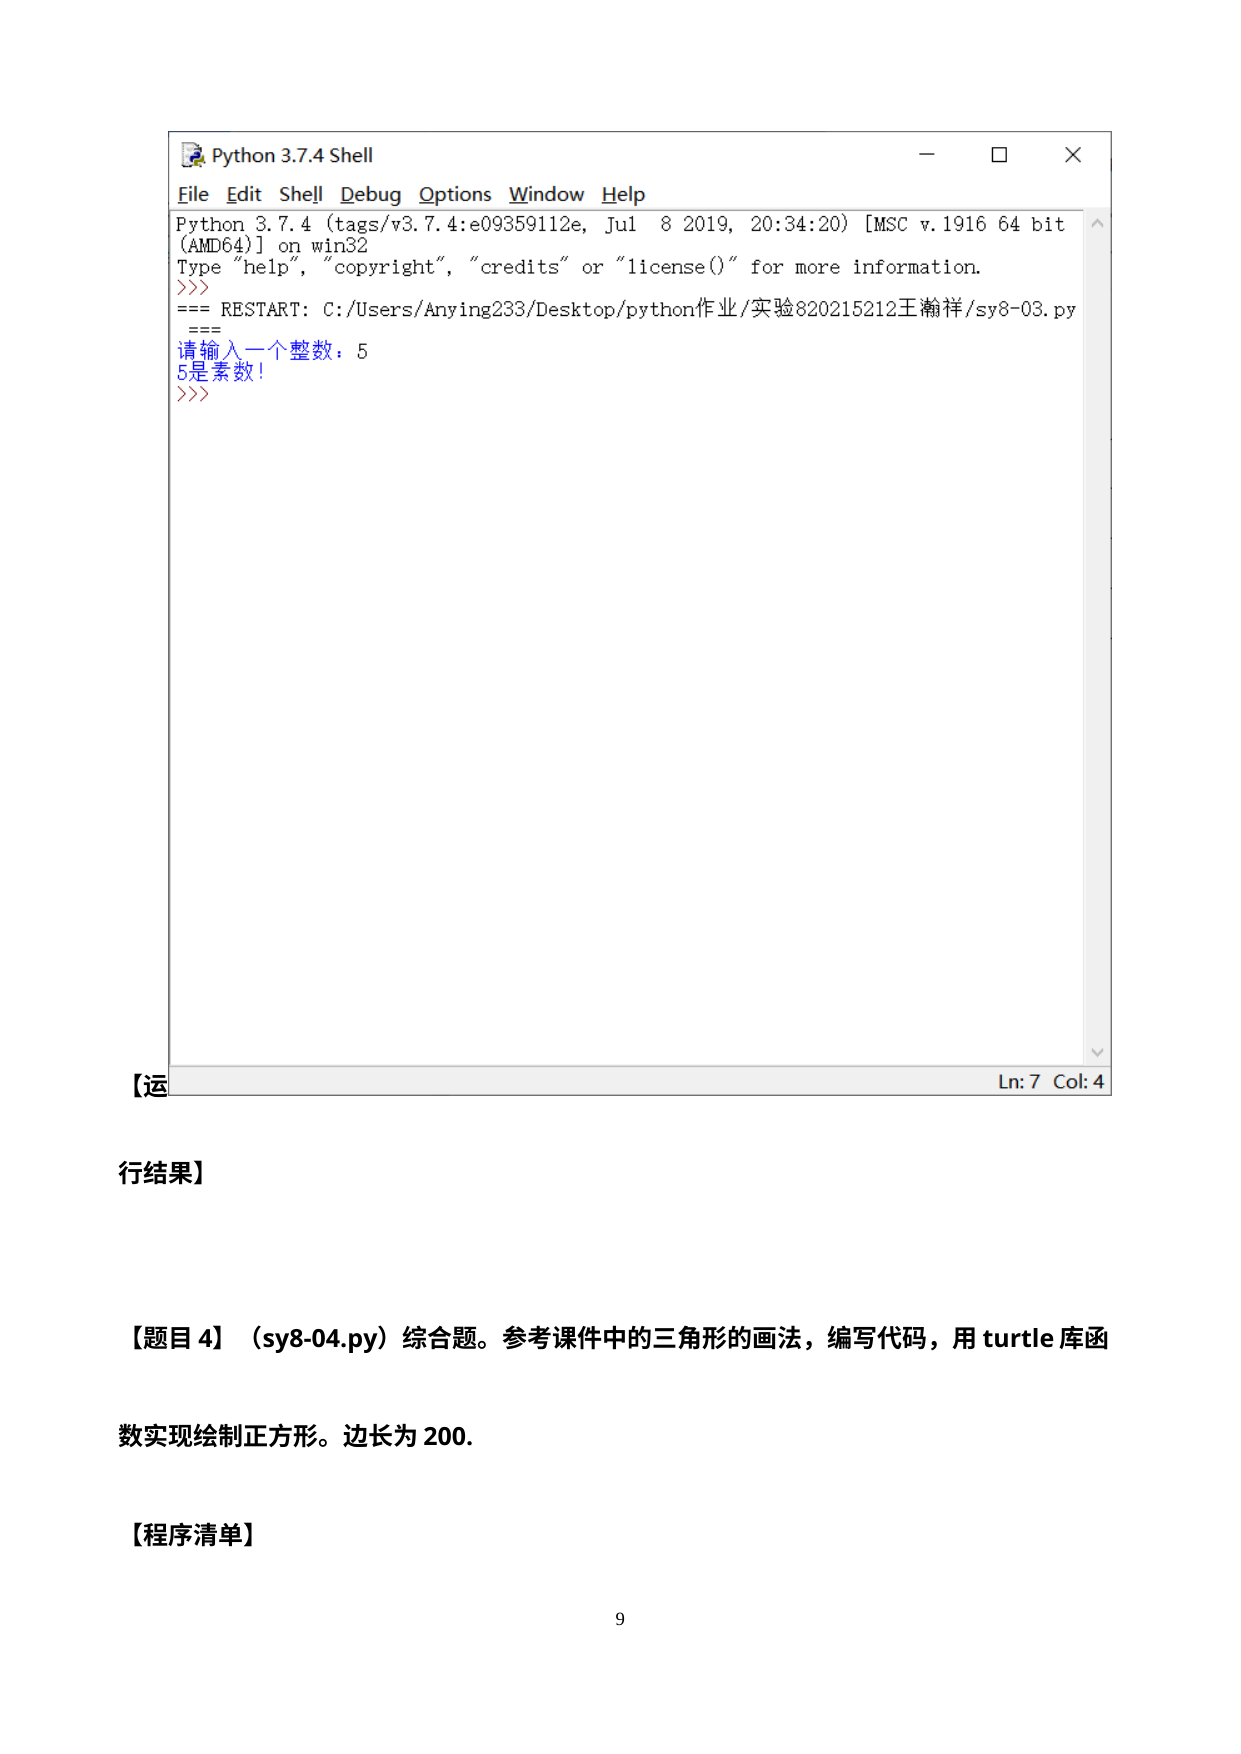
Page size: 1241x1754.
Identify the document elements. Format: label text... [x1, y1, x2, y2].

text 【题目4】（sy8-04.py）综合题。参考课件中的三角形的画法，编写代码，用turtle库函数实现绘制正方形。边长为200. [118, 1304, 1122, 1467]
picture [168, 131, 1112, 1096]
text 【程序清单】 [118, 1501, 1122, 1566]
